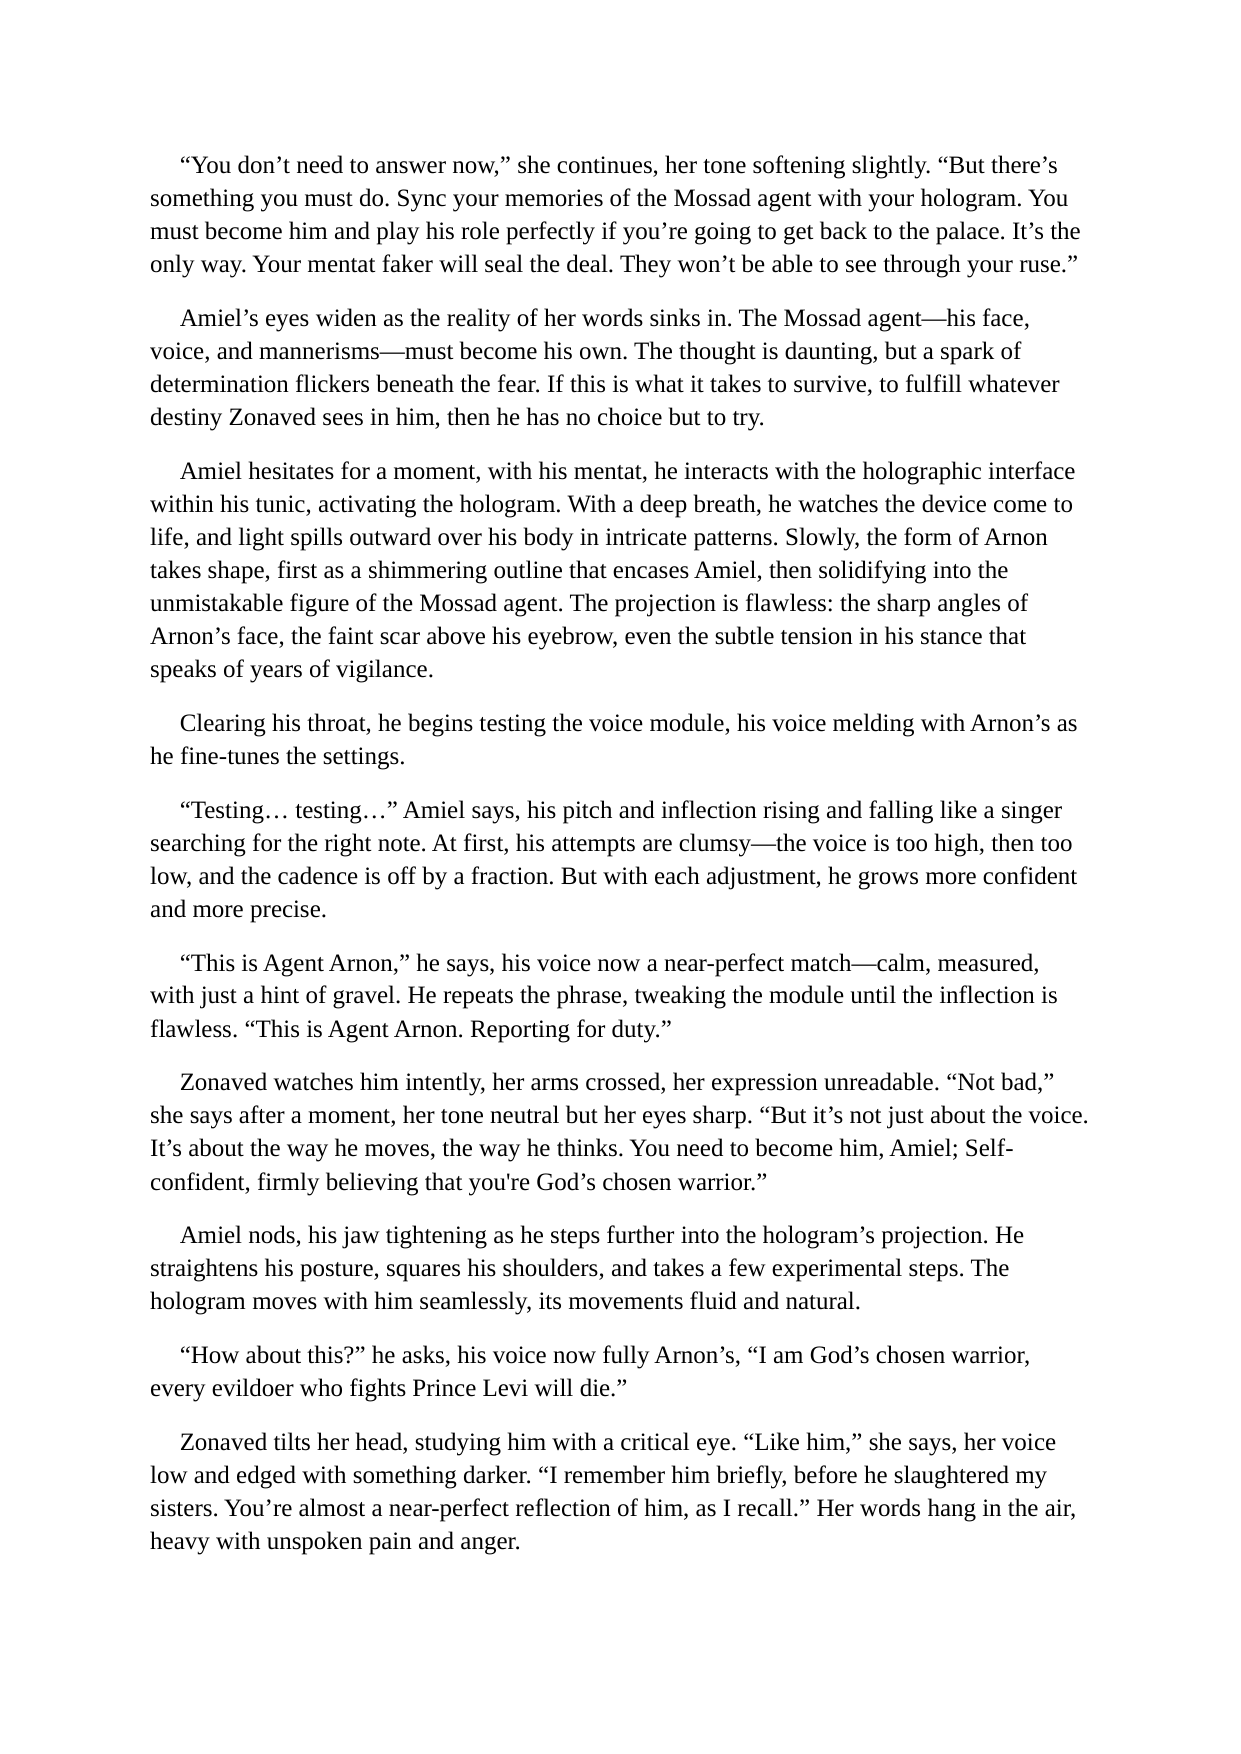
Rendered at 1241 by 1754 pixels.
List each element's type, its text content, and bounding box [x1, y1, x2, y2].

text Zonaved watches him intently, her arms crossed, her expression unreadable. “Not bad,” she says after a moment, her tone neutral but her eyes sharp. “But it’s not just about the voice. It’s about the way he moves, the way he thinks. You need to become him, Amiel; Self-confident, firmly believing that you're God’s chosen warrior.” [150, 1067, 1090, 1195]
text “This is Agent Arnon,” he says, his voice now a near-perfect match—calm, measured, with just a hint of gravel. He repeats the phrase, tweaking the module until the inflection is flawless. “This is Agent Arnon. Reporting for duty.” [150, 948, 1090, 1042]
text Amiel’s eyes widen as the reality of her words sinks in. The Mossad agent—his face, voice, and mannerisms—must become his own. The thought is daunting, but a spark of determination flickers beneath the fear. If this is what it takes to survive, to fulfill whatever destiny Zonaved sees in him, then he has no choice but to try. [150, 303, 1090, 431]
text “Testing… testing…” Amiel says, his pitch and inflection rising and falling like a singer searching for the right note. At first, his attempts are clumsy—the voice is too high, then too low, and the cadence is off by a fraction. But with each adjustment, he grows more confident and more precise. [150, 795, 1090, 922]
text “How about this?” he asks, his voice now fully Arnon’s, “I am God’s chosen warrior, every evildoer who fights Prince Levi will die.” [150, 1340, 1090, 1402]
text Clearing his throat, he begins testing the voice module, his voice melding with Arnon’s as he fine-tunes the settings. [150, 708, 1090, 769]
text Amiel nods, his jaw tightening as he steps further into the hologram’s projection. He straightens his posture, squares his shoulders, and takes a few experimental steps. The hologram moves with him seamlessly, its movements fluid and natural. [150, 1220, 1090, 1315]
text “You don’t need to answer now,” she continues, her tone softening slightly. “But there’s something you must do. Sync your memories of the Mossad agent with your hologram. You must become him and play his role perfectly if you’re going to get back to the palace. It’s the only way. Your mentat faker will seal the deal. They won’t be able to see through your ruse.” [150, 150, 1090, 278]
text Amiel hesitates for a moment, with his mentat, he interacts with the holographic interface within his tunic, activating the hologram. With a deep breath, he watches the device come to life, and light spills outward over his body in intricate patterns. Slowly, the form of Arnon takes shape, first as a shimmering outline that encases Amiel, then solidifying into the unmistakable figure of the Mossad agent. The projection is flawless: the sharp angles of Arnon’s face, the faint scar above his eyebrow, even the subtle tension in his stance that speaks of years of vigilance. [150, 456, 1090, 683]
